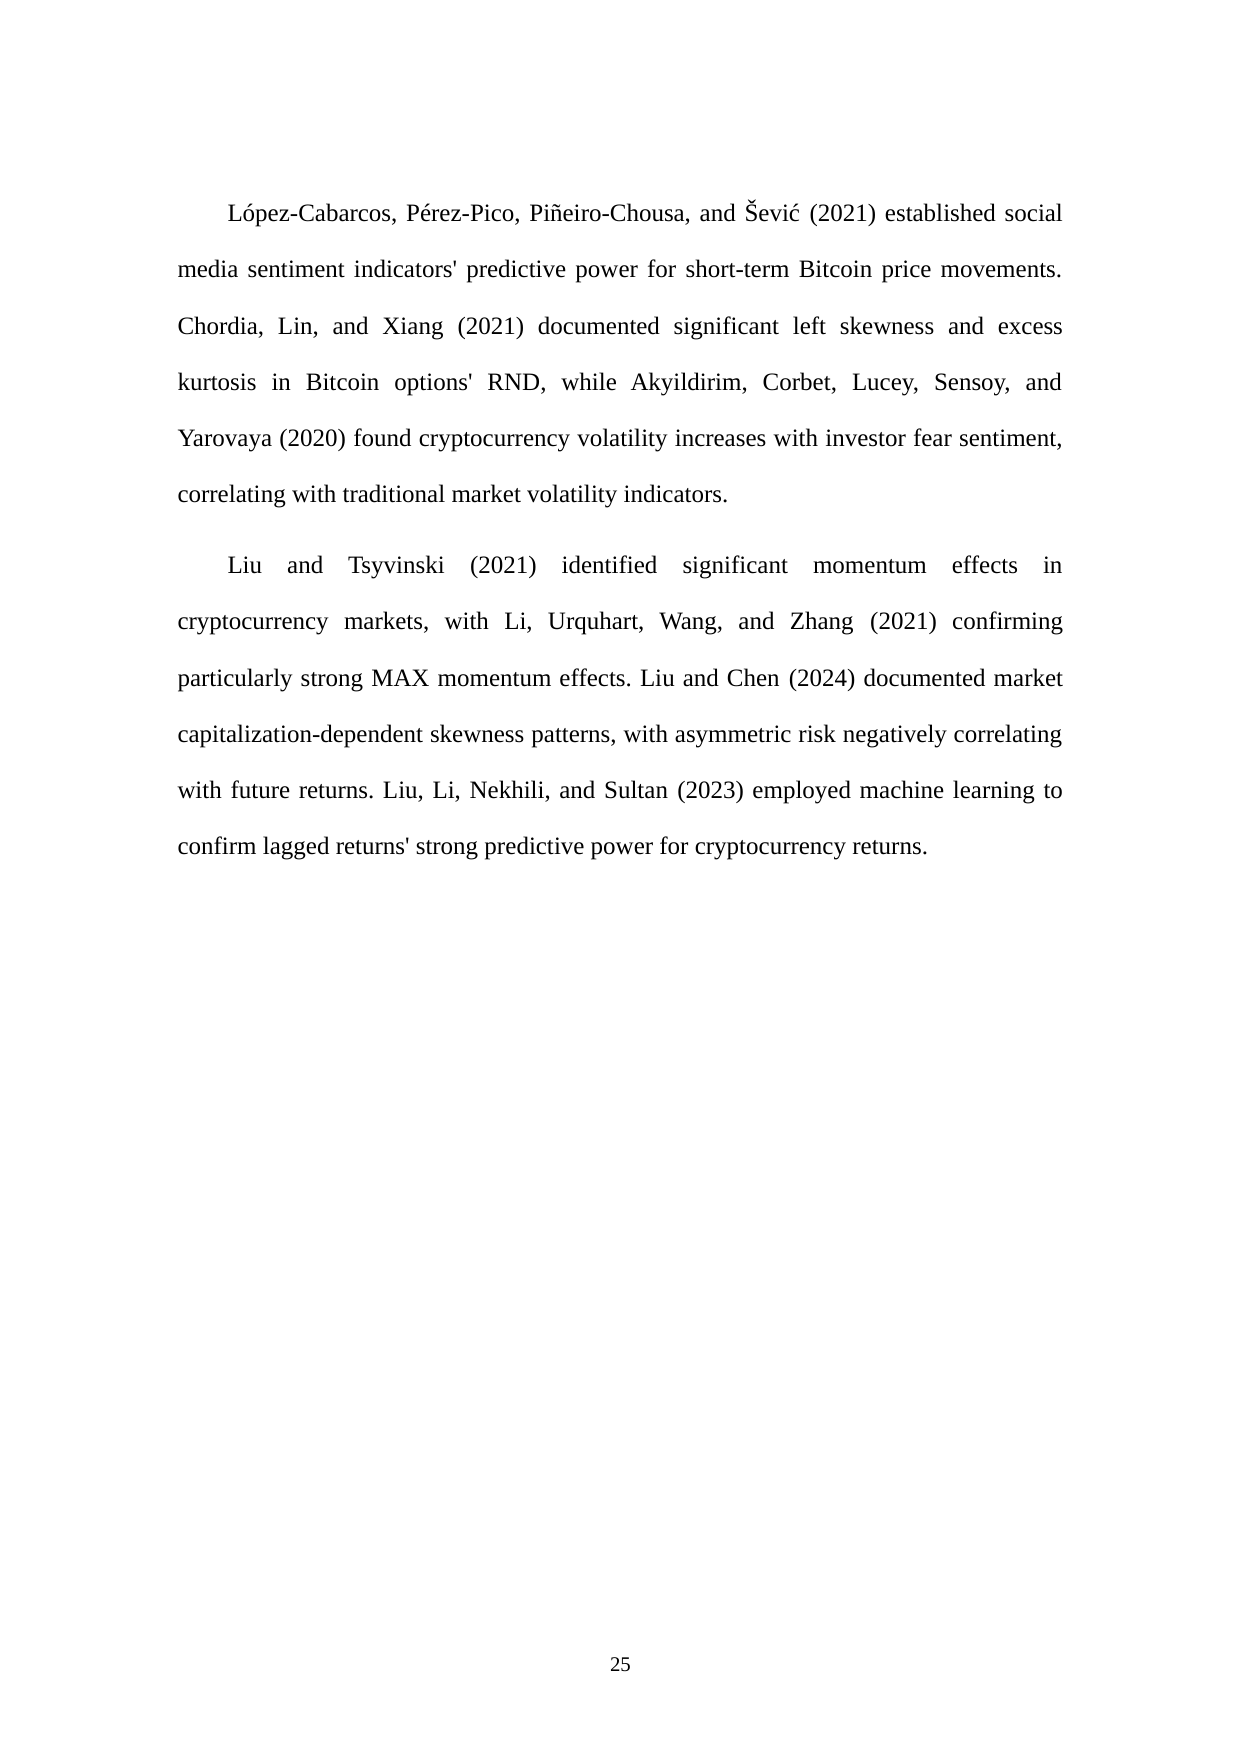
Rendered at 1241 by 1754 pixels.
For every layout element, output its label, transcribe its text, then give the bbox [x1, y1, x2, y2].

text Liu and Tsyvinski (2021) identified significant momentum effects in cryptocurrency markets, with Li, Urquhart, Wang, and Zhang (2021) confirming particularly strong MAX momentum effects. Liu and Chen (2024) documented market capitalization-dependent skewness patterns, with asymmetric risk negatively correlating with future returns. Liu, Li, Nekhili, and Sultan (2023) employed machine learning to confirm lagged returns' strong predictive power for cryptocurrency returns. [177, 546, 1063, 864]
text López-Cabarcos, Pérez-Pico, Piñeiro-Chousa, and Šević (2021) established social media sentiment indicators' predictive power for short-term Bitcoin price movements. Chordia, Lin, and Xiang (2021) documented significant left skewness and excess kurtosis in Bitcoin options' RND, while Akyildirim, Corbet, Lucey, Sensoy, and Yarovaya (2020) found cryptocurrency volatility increases with investor fear sentiment, correlating with traditional market volatility indicators. [177, 194, 1063, 513]
